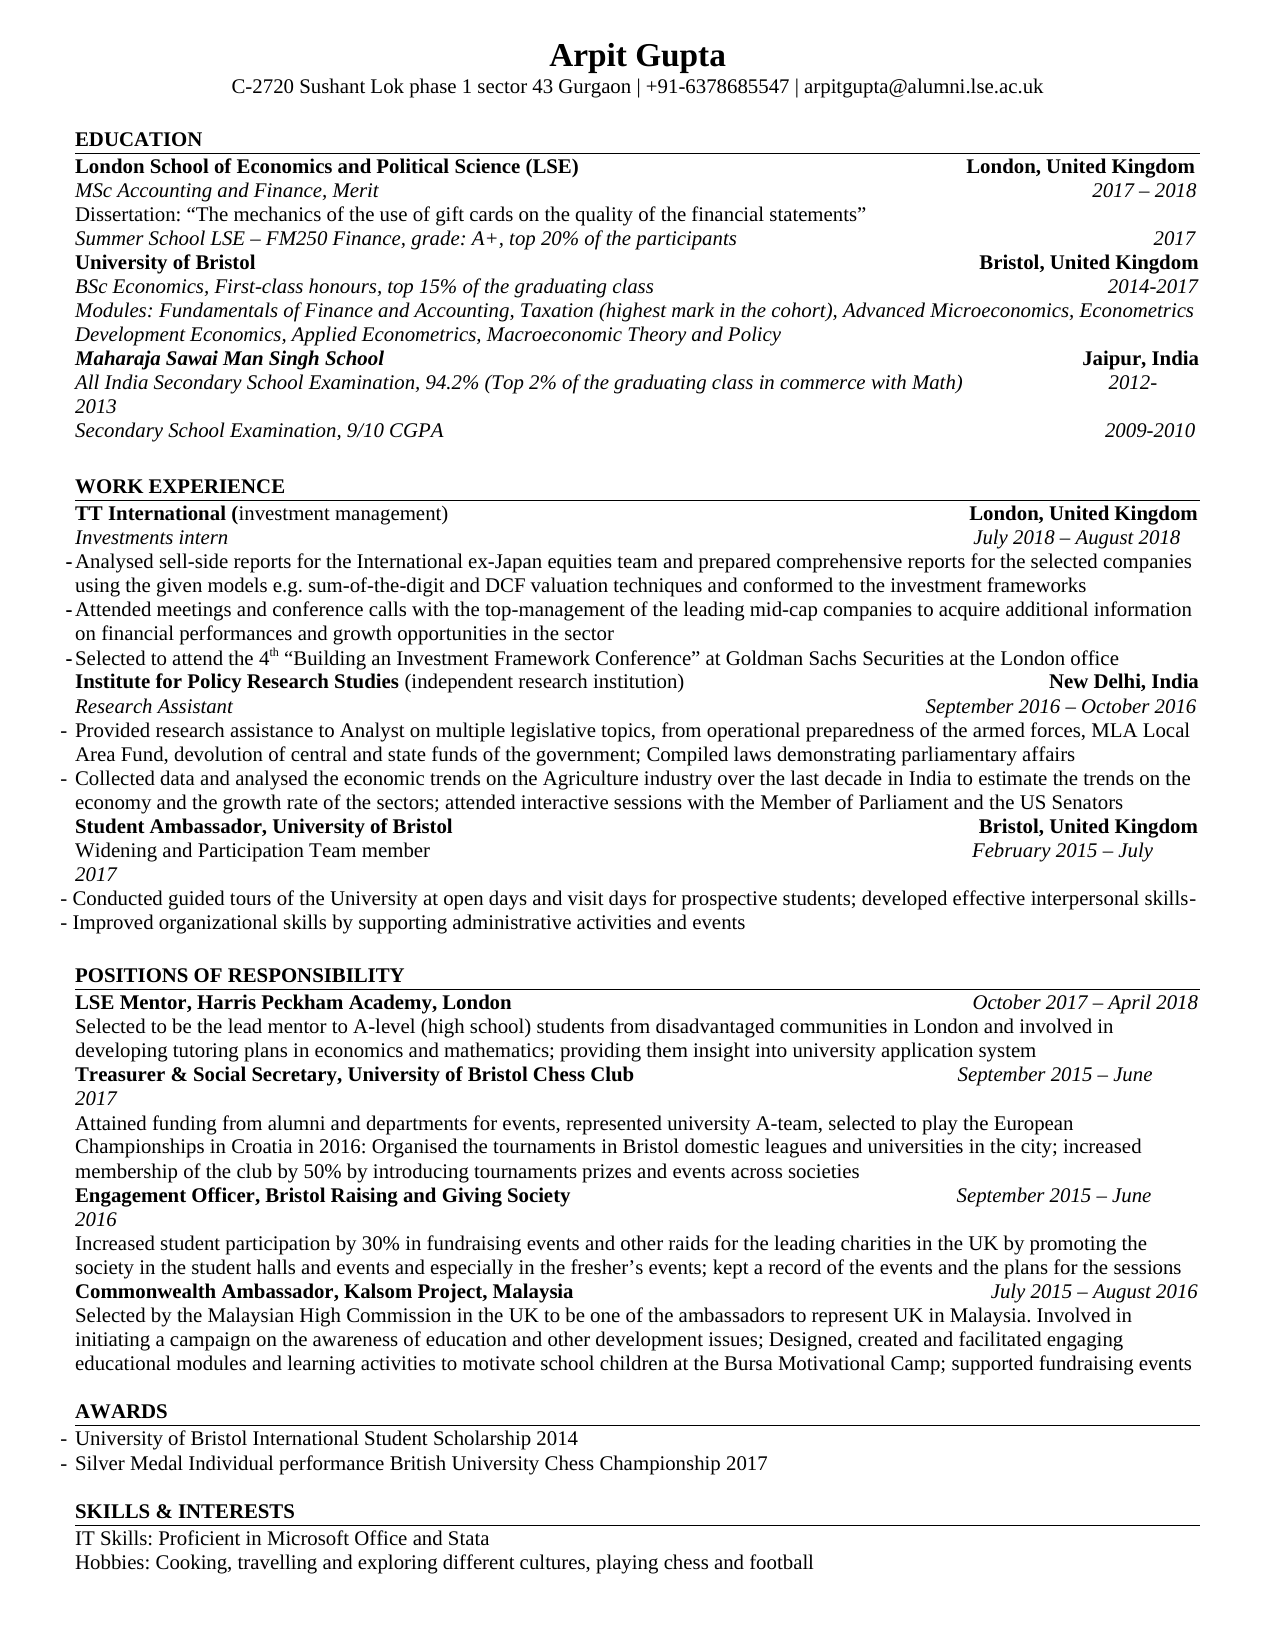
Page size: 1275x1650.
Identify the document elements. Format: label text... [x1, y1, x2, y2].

text Investments intern July 2018 – August 2018 [75, 525, 1200, 549]
text Treasurer & Social Secretary, University of Bristol Chess Club September 2015 – June 2017 [75, 1062, 1200, 1110]
text IT Skills: Proficient in Microsoft Office and Stata [75, 1526, 1200, 1550]
text Development Economics, Applied Econometrics, Macroeconomic Theory and Policy [75, 322, 1200, 346]
text MSc Accounting and Finance, Merit 2017 – 2018 [75, 178, 1200, 202]
text Increased student participation by 30% in fundraising events and other raids for the leading charities in the UK by promoting the society in the student halls and events and especially in the fresher’s events; kept a record of the events and the plans for the sessions [75, 1231, 1200, 1279]
text Selected to be the lead mentor to A-level (high school) students from disadvantaged communities in London and involved in developing tutoring plans in economics and mathematics; providing them insight into university application system [75, 1014, 1200, 1062]
text Maharaja Sawai Man Singh School Jaipur, India [75, 346, 1200, 370]
text Dissertation: “The mechanics of the use of gift cards on the quality of the financial statements” [75, 202, 1200, 226]
text London School of Economics and Political Science (LSE) London, United Kingdom [75, 154, 1200, 178]
text All India Secondary School Examination, 94.2% (Top 2% of the graduating class in commerce with Math) 2012-2013 [75, 370, 1200, 418]
text - Conducted guided tours of the University at open days and visit days for prospective students; developed effective interpersonal skills- - Improved organizational skills by supporting administrative activities and events [60, 886, 1200, 934]
text WORK EXPERIENCE [75, 474, 1200, 500]
list Selected to attend the 4th “Building an Investment Framework Conference” at Goldman Sachs Securities at the London office [65, 645, 1200, 669]
text Student Ambassador, University of Bristol Bristol, United Kingdom [75, 814, 1200, 838]
text Hobbies: Cooking, travelling and exploring different cultures, playing chess and football [75, 1550, 1200, 1574]
text Summer School LSE – FM250 Finance, grade: A+, top 20% of the participants 2017 [75, 226, 1200, 250]
text Commonwealth Ambassador, Kalsom Project, Malaysia July 2015 – August 2016 [75, 1279, 1200, 1303]
text Selected by the Malaysian High Commission in the UK to be one of the ambassadors to represent UK in Malaysia. Involved in initiating a campaign on the awareness of education and other development issues; Designed, created and facilitated engaging educational modules and learning activities to motivate school children at the Bursa Motivational Camp; supported fundraising events [75, 1303, 1200, 1375]
text University of Bristol Bristol, United Kingdom [75, 250, 1200, 274]
text Engagement Officer, Bristol Raising and Giving Society September 2015 – June 2016 [75, 1183, 1200, 1231]
text Modules: Fundamentals of Finance and Accounting, Taxation (highest mark in the cohort), Advanced Microeconomics, Econometrics [75, 298, 1200, 322]
text TT International (investment management) London, United Kingdom [75, 501, 1200, 525]
list Attended meetings and conference calls with the top-management of the leading mid-cap companies to acquire additional information on financial performances and growth opportunities in the sector [65, 597, 1200, 645]
text SKILLS & INTERESTS [75, 1498, 1200, 1525]
list University of Bristol International Student Scholarship 2014 [60, 1426, 1200, 1450]
text BSc Economics, First-class honours, top 15% of the graduating class 2014-2017 [75, 274, 1200, 298]
list Collected data and analysed the economic trends on the Agriculture industry over the last decade in India to estimate the trends on the economy and the growth rate of the sectors; attended interactive sessions with the Member of Parliament and the US Senators [60, 766, 1200, 814]
text Widening and Participation Team member February 2015 – July 2017 [75, 838, 1200, 886]
text Attained funding from alumni and departments for events, represented university A-team, selected to play the European Championships in Croatia in 2016: Organised the tournaments in Bristol domestic leagues and universities in the city; increased membership of the club by 50% by introducing tournaments prizes and events across societies [75, 1110, 1200, 1183]
text Secondary School Examination, 9/10 CGPA 2009-2010 [75, 418, 1200, 442]
text EDUCATION [75, 127, 1200, 153]
list Analysed sell-side reports for the International ex-Japan equities team and prepared comprehensive reports for the selected companies using the given models e.g. sum-of-the-digit and DCF valuation techniques and conformed to the investment frameworks [65, 549, 1200, 597]
text POSITIONS OF RESPONSIBILITY [75, 963, 1200, 989]
text LSE Mentor, Harris Peckham Academy, London October 2017 – April 2018 [75, 990, 1200, 1014]
text Research Assistant September 2016 – October 2016 [75, 693, 1200, 718]
text Institute for Policy Research Studies (independent research institution) New Delhi, India [75, 669, 1200, 693]
list Provided research assistance to Analyst on multiple legislative topics, from operational preparedness of the armed forces, MLA Local Area Fund, devolution of central and state funds of the government; Compiled laws demonstrating parliamentary affairs [60, 718, 1200, 766]
text AWARDS [75, 1399, 1200, 1425]
list Silver Medal Individual performance British University Chess Championship 2017 [60, 1450, 1200, 1474]
